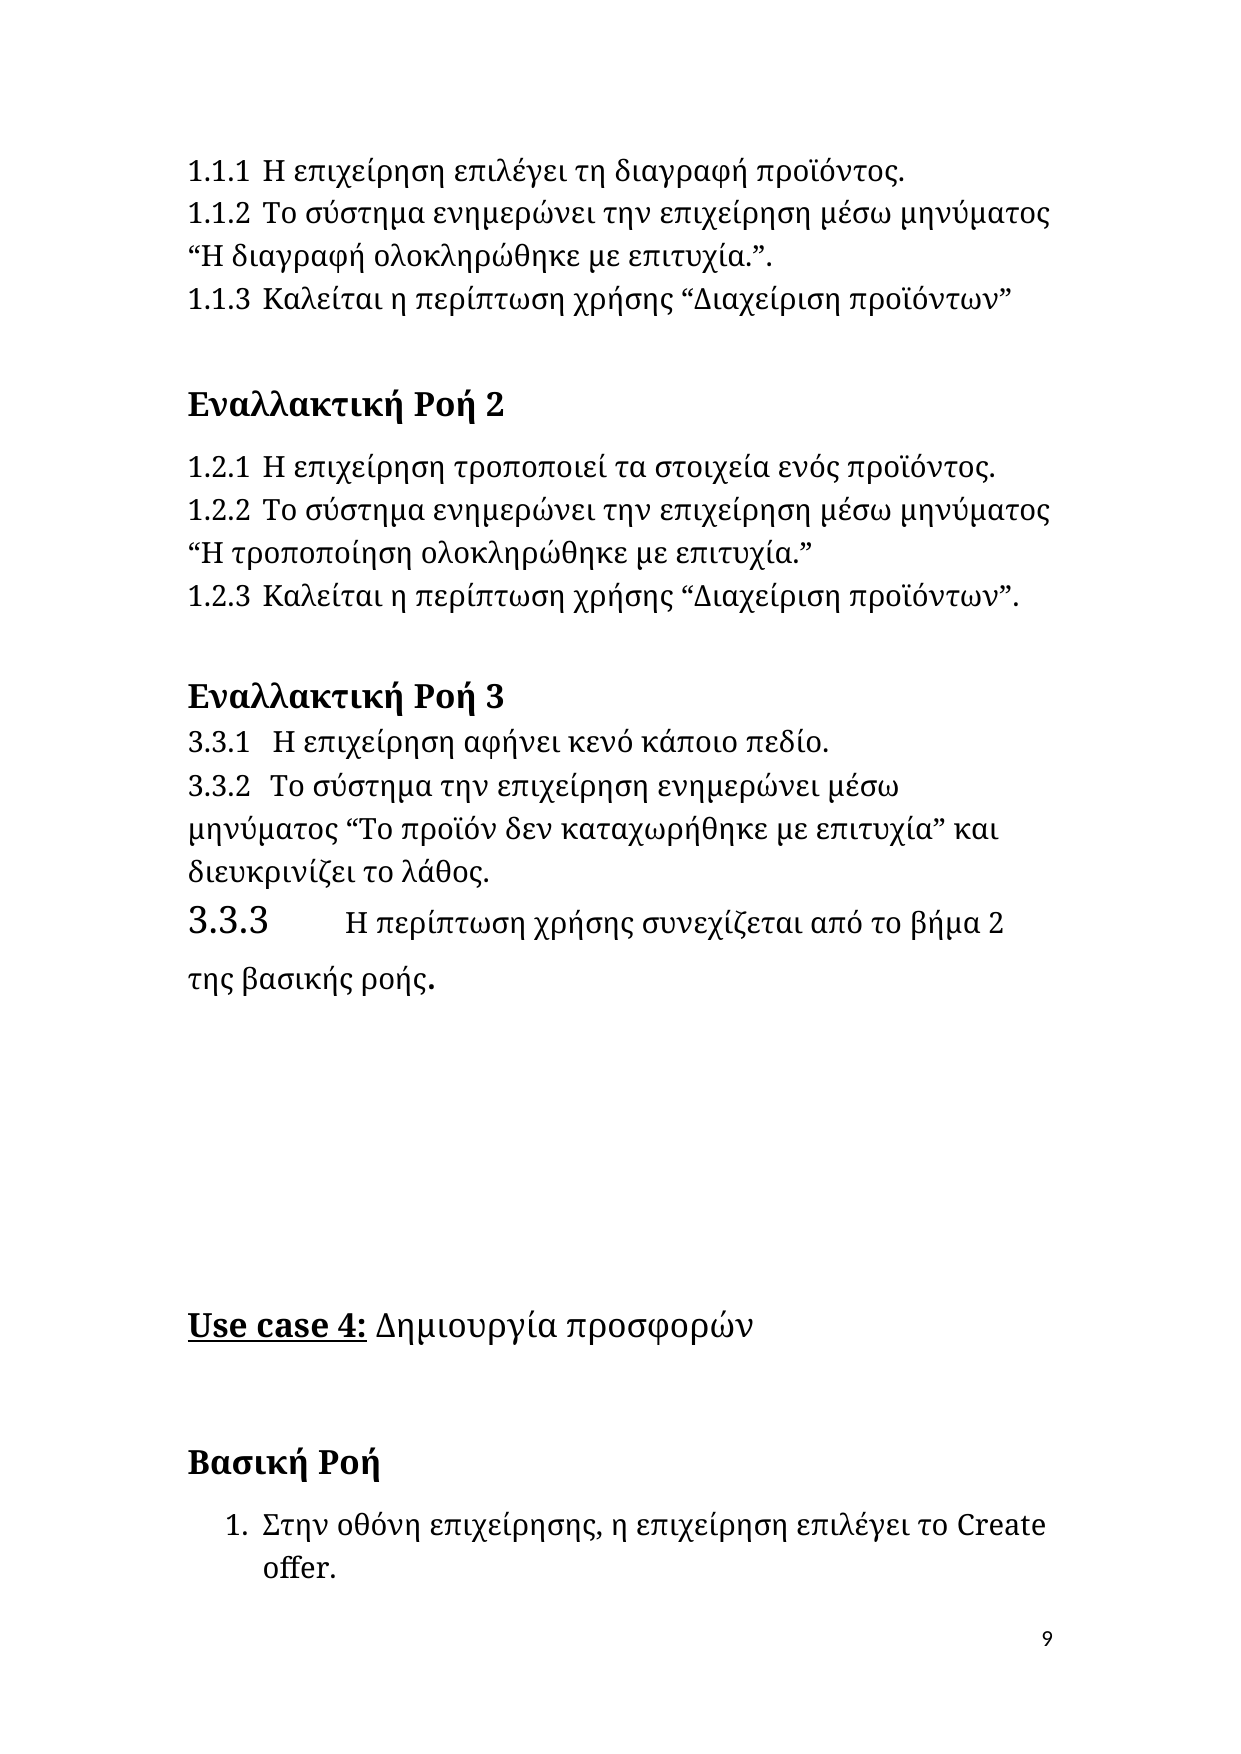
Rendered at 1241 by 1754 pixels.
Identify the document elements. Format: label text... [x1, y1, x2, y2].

text Εναλλακτική Ροή 2 [187, 381, 1053, 426]
list Στην οθόνη επιχείρησης, η επιχείρηση επιλέγει το Create offer. [225, 1505, 1053, 1587]
list Το σύστημα ενημερώνει την επιχείρηση μέσω μηνύματος “Η διαγραφή ολοκληρώθηκε με επιτυχία.”. [187, 193, 1053, 275]
list Το σύστημα ενημερώνει την επιχείρηση μέσω μηνύματος “Η τροποποίηση ολοκληρώθηκε με επιτυχία.” [187, 489, 1053, 572]
list Η επιχείρηση τροποποιεί τα στοιχεία ενός προϊόντος. [187, 446, 1053, 486]
text Use case 4: Δημιουργία προσφορών [187, 1302, 1053, 1347]
list Καλείται η περίπτωση χρήσης “Διαχείριση προϊόντων” [187, 278, 1053, 318]
list Εναλλακτική Ροή 3 [187, 673, 1053, 718]
list Καλείται η περίπτωση χρήσης “Διαχείριση προϊόντων”. [187, 575, 1053, 614]
list Το σύστημα την επιχείρηση ενημερώνει μέσω μηνύματος “Το προϊόν δεν καταχωρήθηκε με επιτυχία” και διευκρινίζει το λάθος. [187, 765, 1053, 891]
list Η περίπτωση χρήσης συνεχίζεται από το βήμα 2 της βασικής ροής. [187, 894, 1053, 1000]
list Η επιχείρηση επιλέγει τη διαγραφή προϊόντος. [187, 150, 1053, 190]
list Η επιχείρηση αφήνει κενό κάποιο πεδίο. [187, 722, 1053, 761]
text Βασική Ροή [187, 1439, 1053, 1484]
